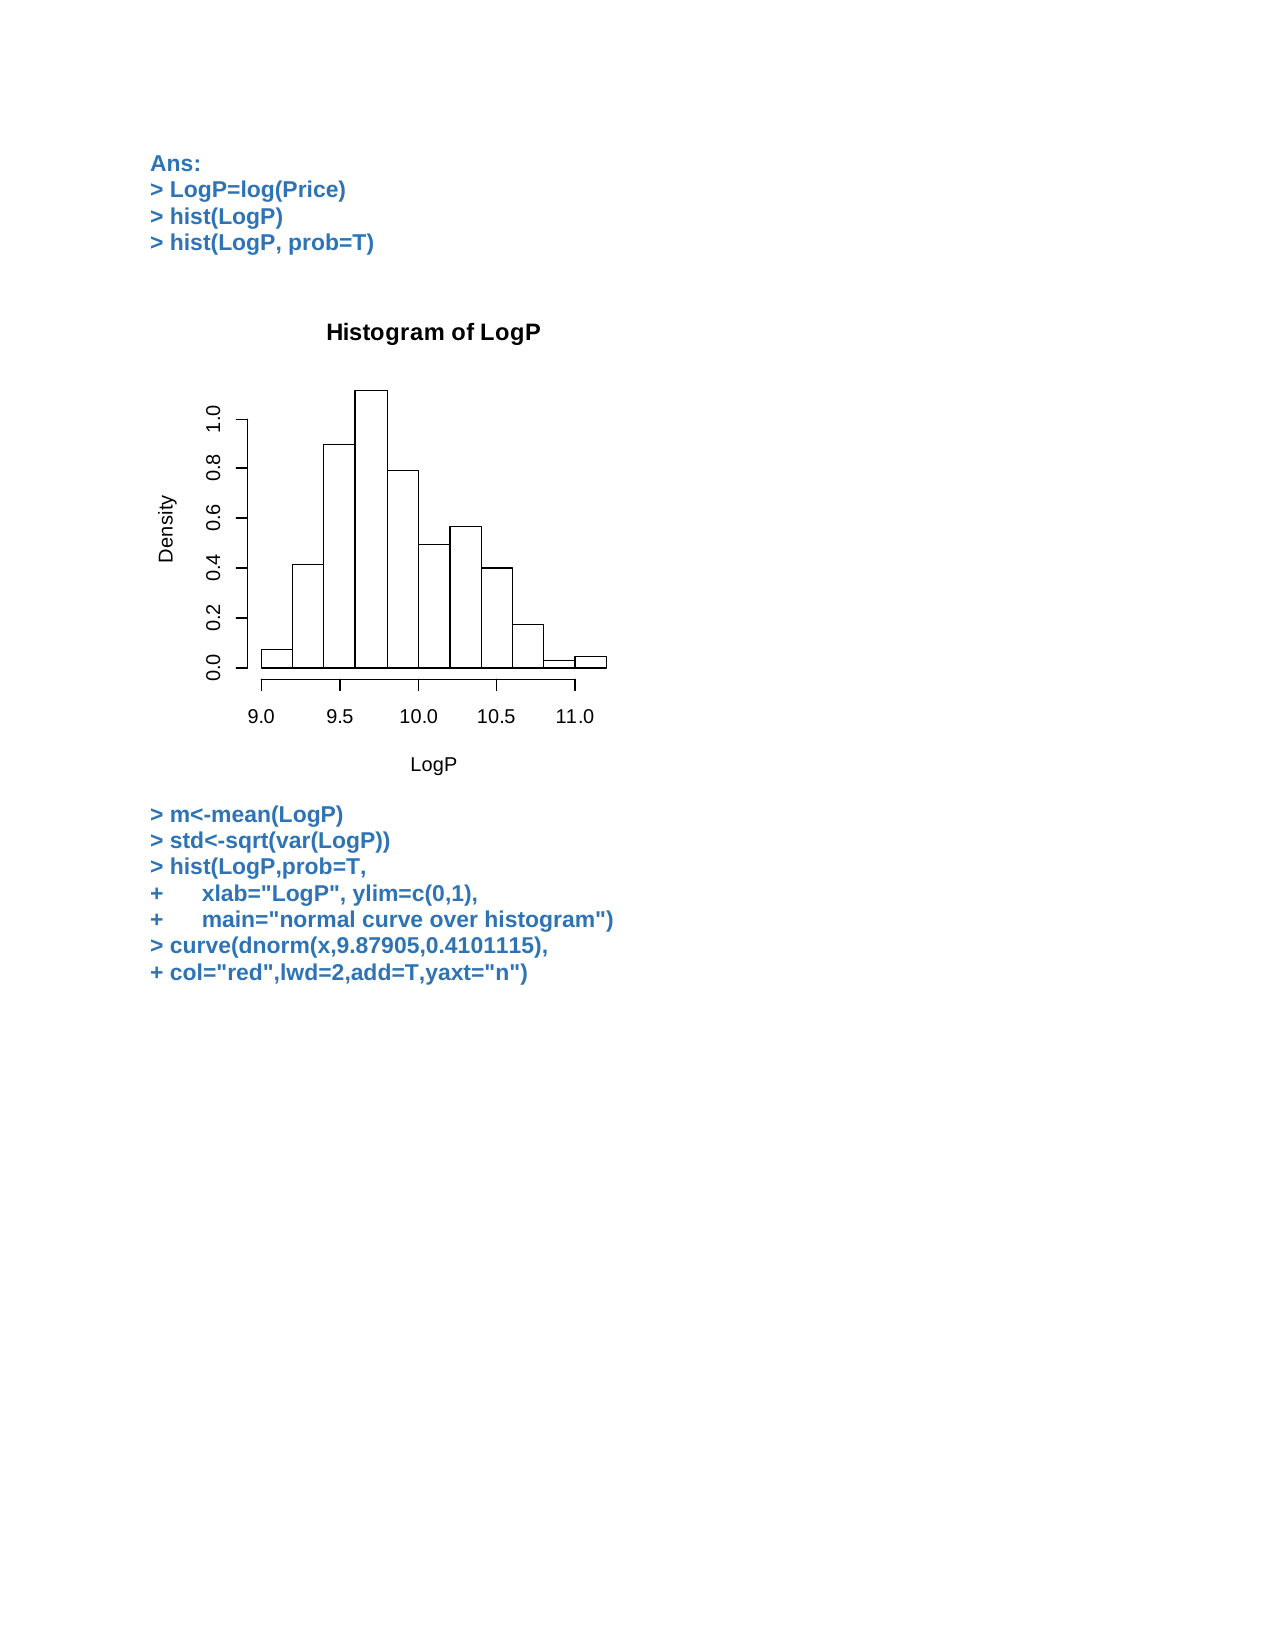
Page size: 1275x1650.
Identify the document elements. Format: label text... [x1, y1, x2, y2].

text > hist(LogP, prob=T) [150, 229, 1125, 255]
text + main="normal curve over histogram") [150, 906, 1125, 932]
text > hist(LogP) [150, 203, 1125, 229]
text > hist(LogP,prob=T, [150, 853, 1125, 879]
text > curve(dnorm(x,9.87905,0.4101115), [150, 932, 1125, 959]
text Ans: [150, 150, 1125, 176]
text > std<-sqrt(var(LogP)) [150, 827, 1125, 853]
text > m<-mean(LogP) [150, 801, 1125, 827]
text + col="red",lwd=2,add=T,yaxt="n") [150, 959, 1125, 985]
text > LogP=log(Price) [150, 176, 1125, 203]
text + xlab="LogP", ylim=c(0,1), [150, 879, 1125, 906]
